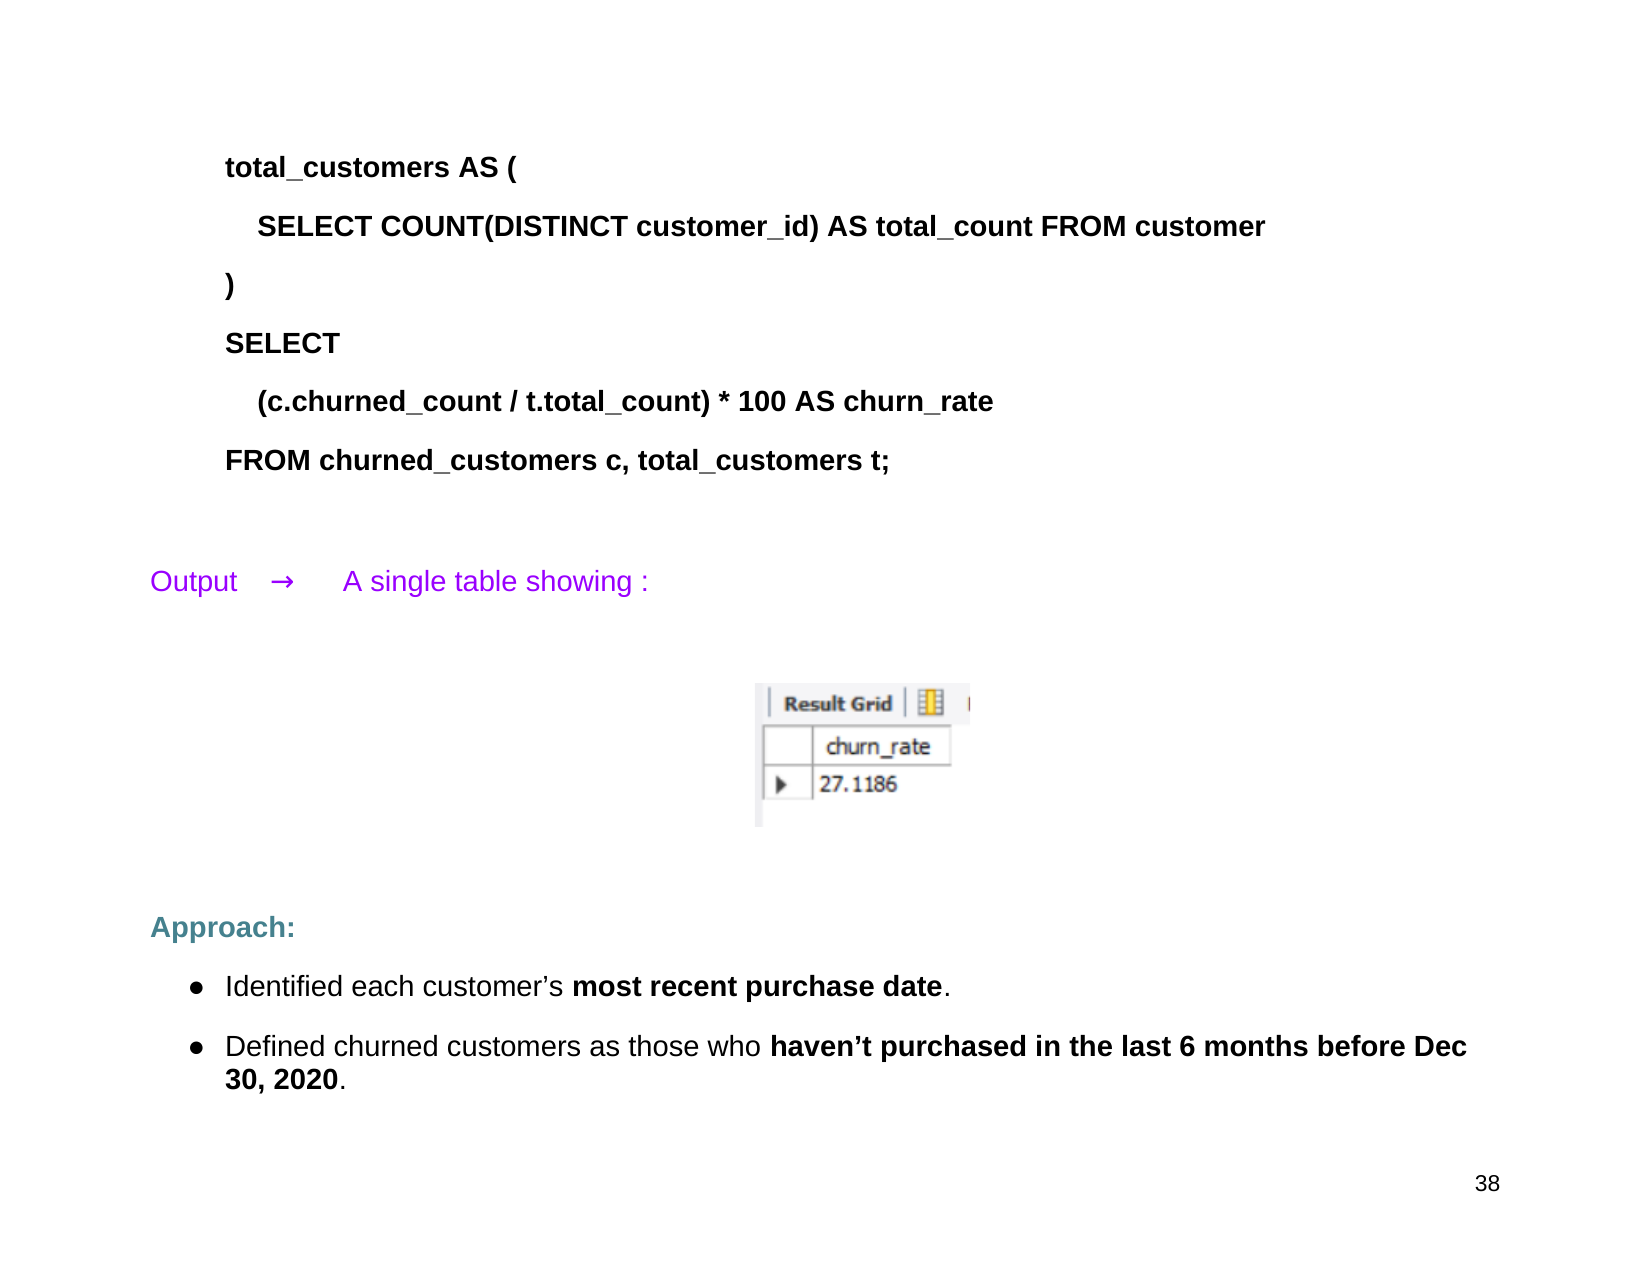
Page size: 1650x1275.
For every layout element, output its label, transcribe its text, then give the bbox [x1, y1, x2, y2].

list Defined churned customers as those who haven’t purchased in the last 6 months before Dec 30, 2020. [187, 1029, 1500, 1122]
text ) [150, 267, 1500, 301]
text SELECT [150, 326, 1500, 359]
text Approach: [150, 910, 1500, 944]
text FROM churned_customers c, total_customers t; [150, 443, 1500, 476]
text total_customers AS ( [150, 150, 1500, 183]
text (c.churned_count / t.total_count) * 100 AS churn_rate [150, 384, 1500, 418]
text SELECT COUNT(DISTINCT customer_id) AS total_count FROM customer [150, 208, 1500, 242]
picture [754, 683, 971, 827]
text Output → A single table showing : [150, 560, 1500, 599]
list Identified each customer’s most recent purchase date. [187, 969, 1500, 1029]
